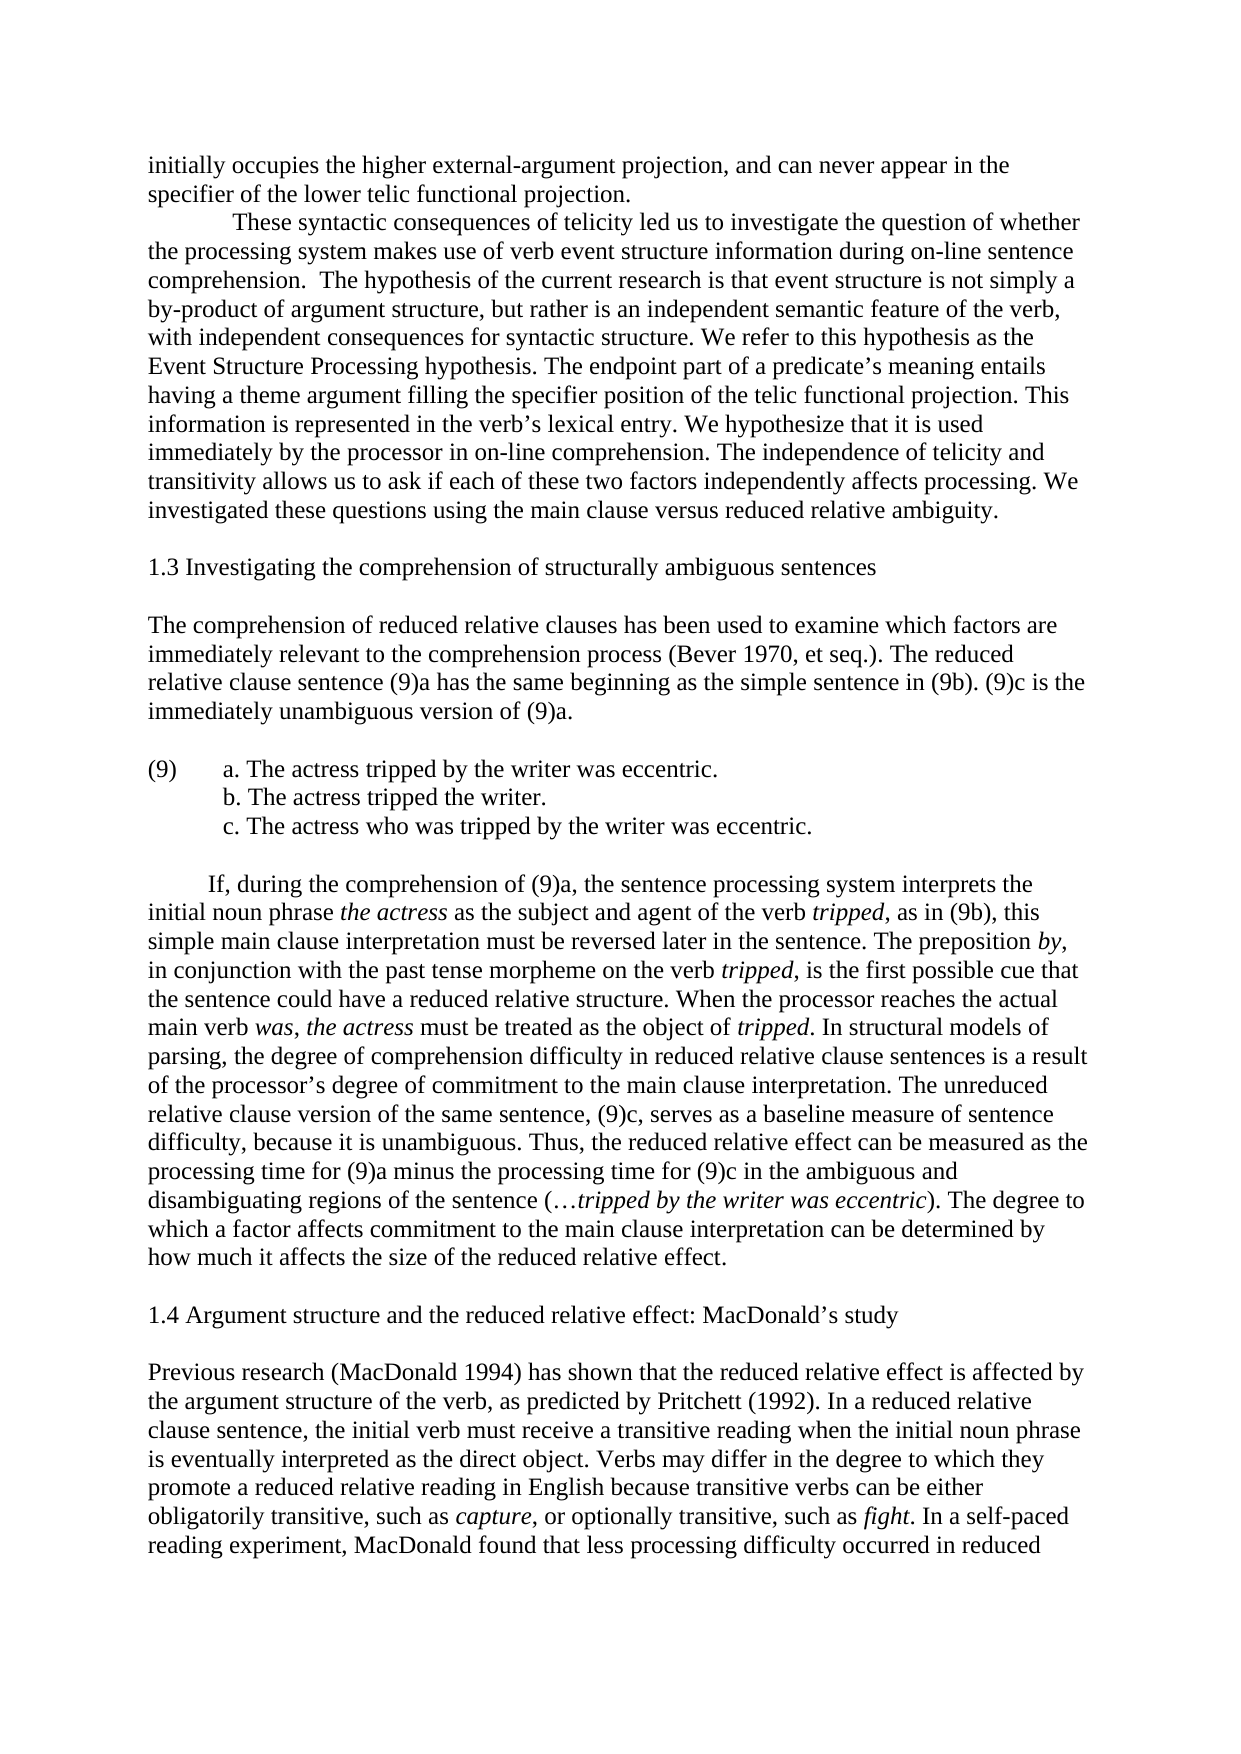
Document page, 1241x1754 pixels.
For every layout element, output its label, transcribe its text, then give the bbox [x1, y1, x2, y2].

text If, during the comprehension of (9)a, the sentence processing system interprets the initial noun phrase the actress as the subject and agent of the verb tripped, as in (9b), this simple main clause interpretation must be reversed later in the sentence. The preposition by, in conjunction with the past tense morpheme on the verb tripped, is the first possible cue that the sentence could have a reduced relative structure. When the processor reaches the actual main verb was, the actress must be treated as the object of tripped. In structural models of parsing, the degree of comprehension difficulty in reduced relative clause sentences is a result of the processor’s degree of commitment to the main clause interpretation. The unreduced relative clause version of the same sentence, (9)c, serves as a baseline measure of sentence difficulty, because it is unambiguous. Thus, the reduced relative effect can be measured as the processing time for (9)a minus the processing time for (9)c in the ambiguous and disambiguating regions of the sentence (…tripped by the writer was eccentric). The degree to which a factor affects commitment to the main clause interpretation can be determined by how much it affects the size of the reduced relative effect. [148, 869, 1092, 1271]
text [148, 150, 1092, 207]
text The comprehension of reduced relative clauses has been used to examine which factors are immediately relevant to the comprehension process (Bever 1970, et seq.). The reduced relative clause sentence (9)a has the same beginning as the simple sentence in (9b). (9)c is the immediately unambiguous version of (9)a. [148, 610, 1092, 725]
text c. The actress who was tripped by the writer was eccentric. [148, 811, 1092, 840]
text b. The actress tripped the writer. [148, 782, 1092, 811]
subtitle 1.3 Investigating the comprehension of structurally ambiguous sentences [148, 552, 1092, 581]
list (9) a. The actress tripped by the writer was eccentric. [148, 754, 1092, 782]
text These syntactic consequences of telicity led us to investigate the question of whether the processing system makes use of verb event structure information during on-line sentence comprehension. The hypothesis of the current research is that event structure is not simply a by-product of argument structure, but rather is an independent semantic feature of the verb, with independent consequences for syntactic structure. We refer to this hypothesis as the Event Structure Processing hypothesis. The endpoint part of a predicate’s meaning entails having a theme argument filling the specifier position of the telic functional projection. This information is represented in the verb’s lexical entry. We hypothesize that it is used immediately by the processor in on-line comprehension. The independence of telicity and transitivity allows us to ask if each of these two factors independently affects processing. We investigated these questions using the main clause versus reduced relative ambiguity. [148, 207, 1092, 524]
subtitle 1.4 Argument structure and the reduced relative effect: MacDonald’s study [148, 1300, 1092, 1329]
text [148, 1357, 1092, 1559]
